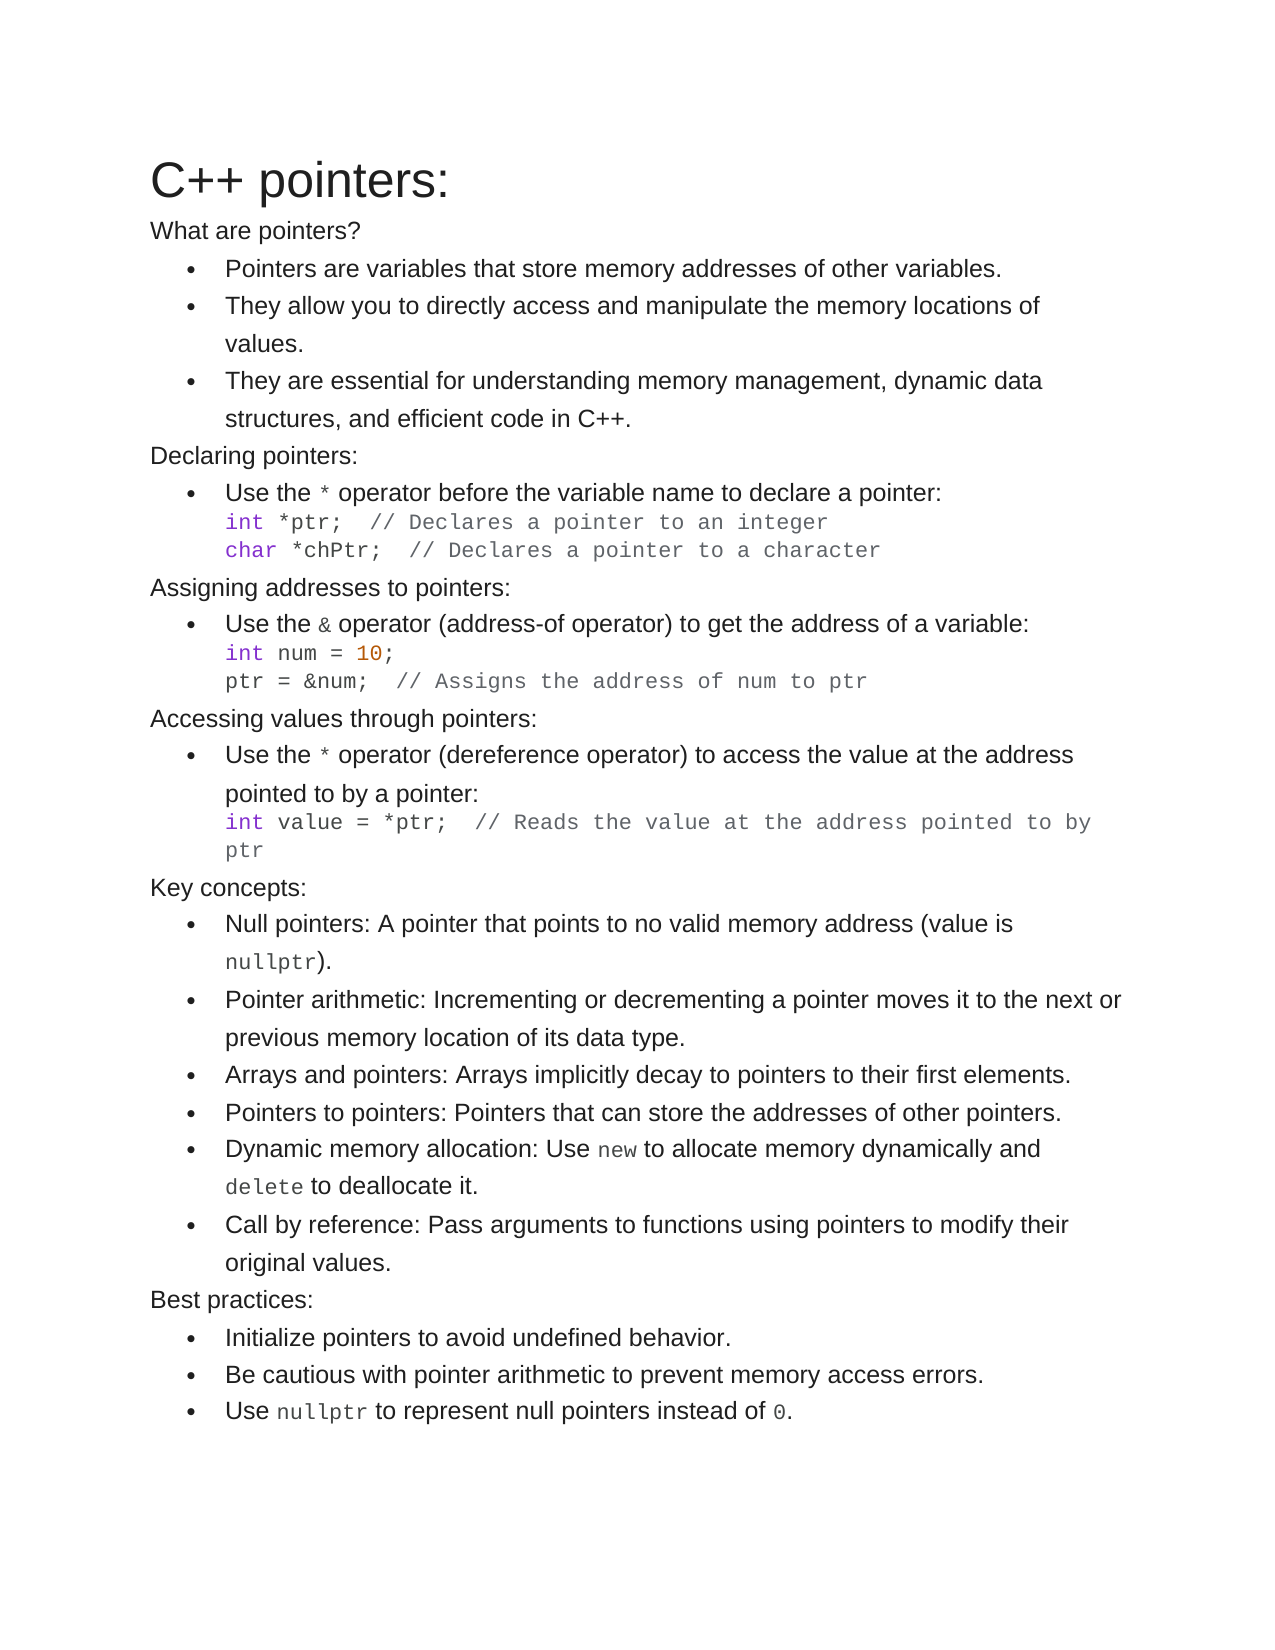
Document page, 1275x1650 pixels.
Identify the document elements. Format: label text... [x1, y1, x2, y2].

text Key concepts: [150, 864, 1125, 901]
list Be cautious with pointer arithmetic to prevent memory access errors. [187, 1351, 1125, 1389]
text What are pointers? [150, 207, 1125, 245]
list Pointer arithmetic: Incrementing or decrementing a pointer moves it to the next or previous memory location of its data type. [187, 976, 1125, 1051]
list Use the * operator (dereference operator) to access the value at the address pointed to by a pointer: [187, 732, 1125, 807]
list Use the & operator (address-of operator) to get the address of a variable: [187, 601, 1125, 639]
list Pointers to pointers: Pointers that can store the addresses of other pointers. [187, 1089, 1125, 1126]
list Use nullptr to represent null pointers instead of 0. [187, 1389, 1125, 1426]
list Pointers are variables that store memory addresses of other variables. [187, 245, 1125, 282]
list Dynamic memory allocation: Use new to allocate memory dynamically and delete to deallocate it. [187, 1126, 1125, 1201]
text int *ptr; // Declares a pointer to an integer [225, 507, 1125, 536]
text C++ pointers: [150, 150, 1125, 207]
text Assigning addresses to pointers: [150, 564, 1125, 601]
text Best practices: [150, 1276, 1125, 1314]
text char *chPtr; // Declares a pointer to a character [225, 536, 1125, 564]
list Use the * operator before the variable name to declare a pointer: [187, 470, 1125, 507]
text Accessing values through pointers: [150, 695, 1125, 732]
list Initialize pointers to avoid undefined behavior. [187, 1314, 1125, 1351]
text int num = 10; [225, 639, 1125, 667]
list They are essential for understanding memory management, dynamic data structures, and efficient code in C++. [187, 357, 1125, 432]
text int value = *ptr; // Reads the value at the address pointed to by ptr [225, 807, 1125, 864]
list Null pointers: A pointer that points to no valid memory address (value is nullptr). [187, 901, 1125, 976]
list Arrays and pointers: Arrays implicitly decay to pointers to their first elements. [187, 1051, 1125, 1089]
list Call by reference: Pass arguments to functions using pointers to modify their original values. [187, 1201, 1125, 1276]
text ptr = &num; // Assigns the address of num to ptr [225, 667, 1125, 695]
list They allow you to directly access and manipulate the memory locations of values. [187, 282, 1125, 357]
text Declaring pointers: [150, 432, 1125, 470]
